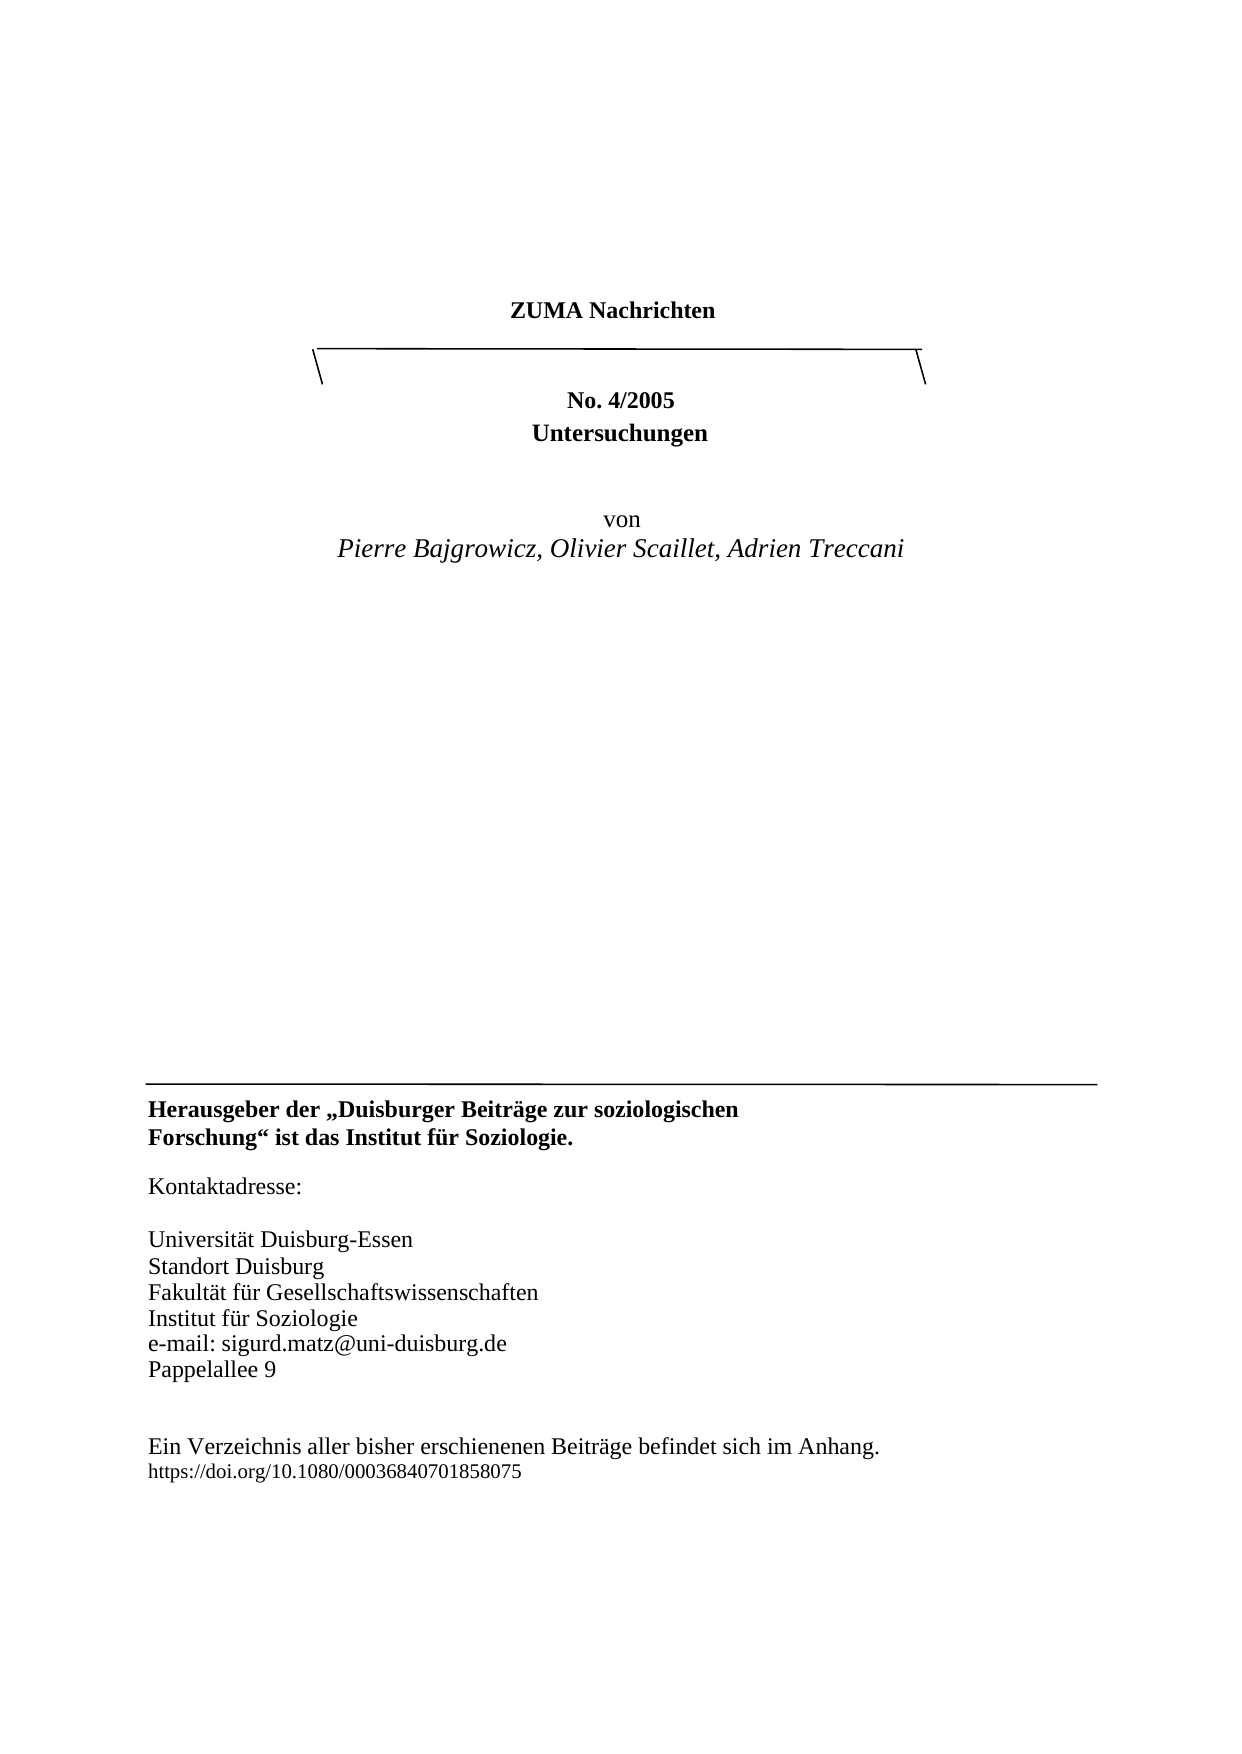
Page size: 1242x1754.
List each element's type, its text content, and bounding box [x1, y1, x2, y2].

text Institut für Soziologie [148, 1306, 1092, 1332]
text Pappelallee 9 [148, 1357, 443, 1383]
text No. 4/2005 [148, 386, 1094, 414]
text Herausgeber der „Duisburger Beiträge zur soziologischen Forschung“ ist das Institut für Soziologie. [148, 1096, 837, 1150]
text Kontaktadresse: [148, 1172, 1092, 1199]
text Standort Duisburg [148, 1253, 1092, 1280]
text ZUMA Nachrichten [148, 297, 1077, 324]
text Pierre Bajgrowicz, Olivier Scaillet, Adrien Treccani [148, 533, 1094, 564]
text Untersuchungen [148, 418, 1092, 446]
text e-mail: sigurd.matz@uni-duisburg.de [148, 1332, 1092, 1357]
text https://doi.org/10.1080/00036840701858075 [148, 1459, 1092, 1483]
text von [148, 504, 1096, 533]
text Ein Verzeichnis aller bisher erschienenen Beiträge befindet sich im Anhang. [148, 1432, 1092, 1459]
text Fakultät für Gesellschaftswissenschaften [148, 1280, 1092, 1306]
text Universität Duisburg-Essen [148, 1225, 1092, 1253]
